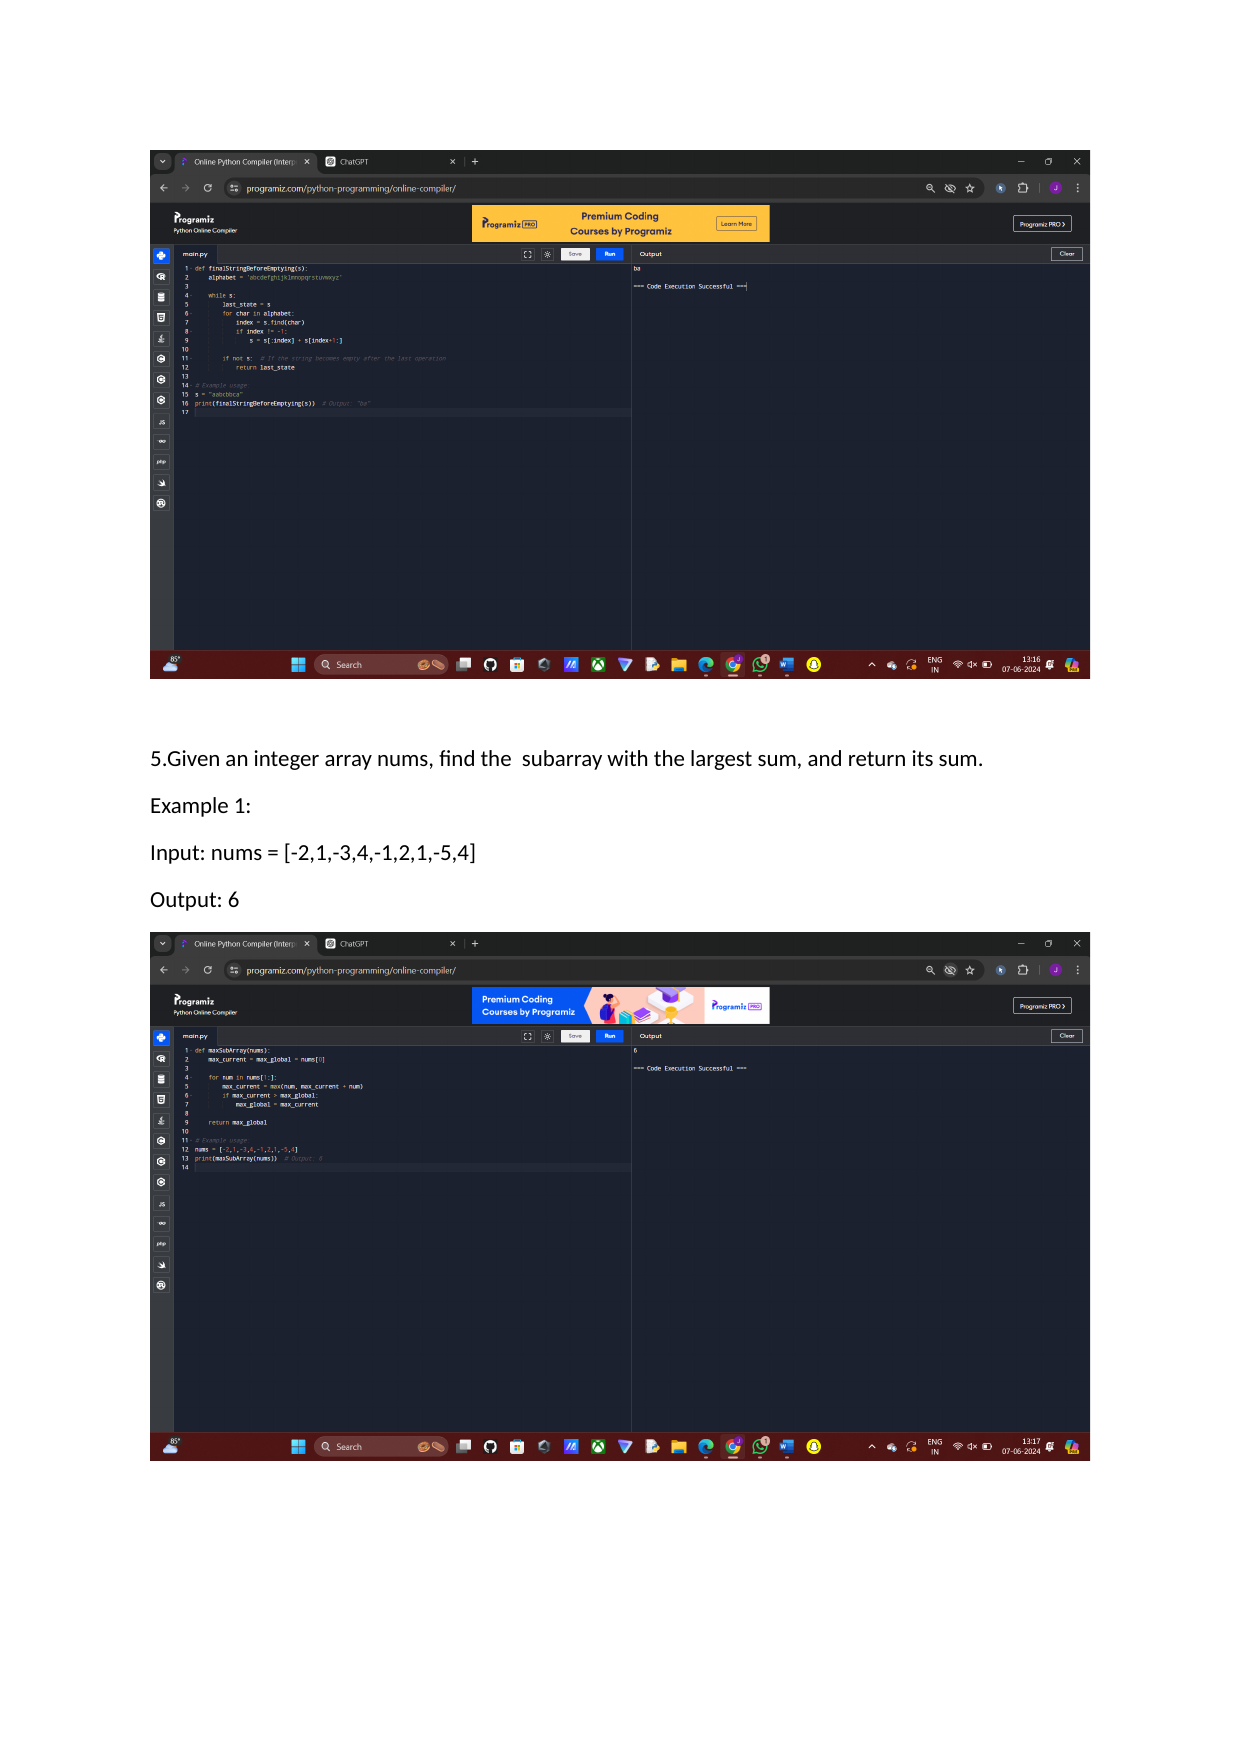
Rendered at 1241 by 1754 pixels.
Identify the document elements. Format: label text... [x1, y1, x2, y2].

picture [150, 150, 1091, 679]
text 5.Given an integer array nums, find the subarray with the largest sum, and return its sum. [150, 744, 1090, 773]
text Example 1: [150, 791, 1090, 819]
text Input: nums = [-2,1,-3,4,-1,2,1,-5,4] [150, 838, 1090, 866]
text Output: 6 [150, 885, 1090, 913]
picture [150, 932, 1091, 1461]
